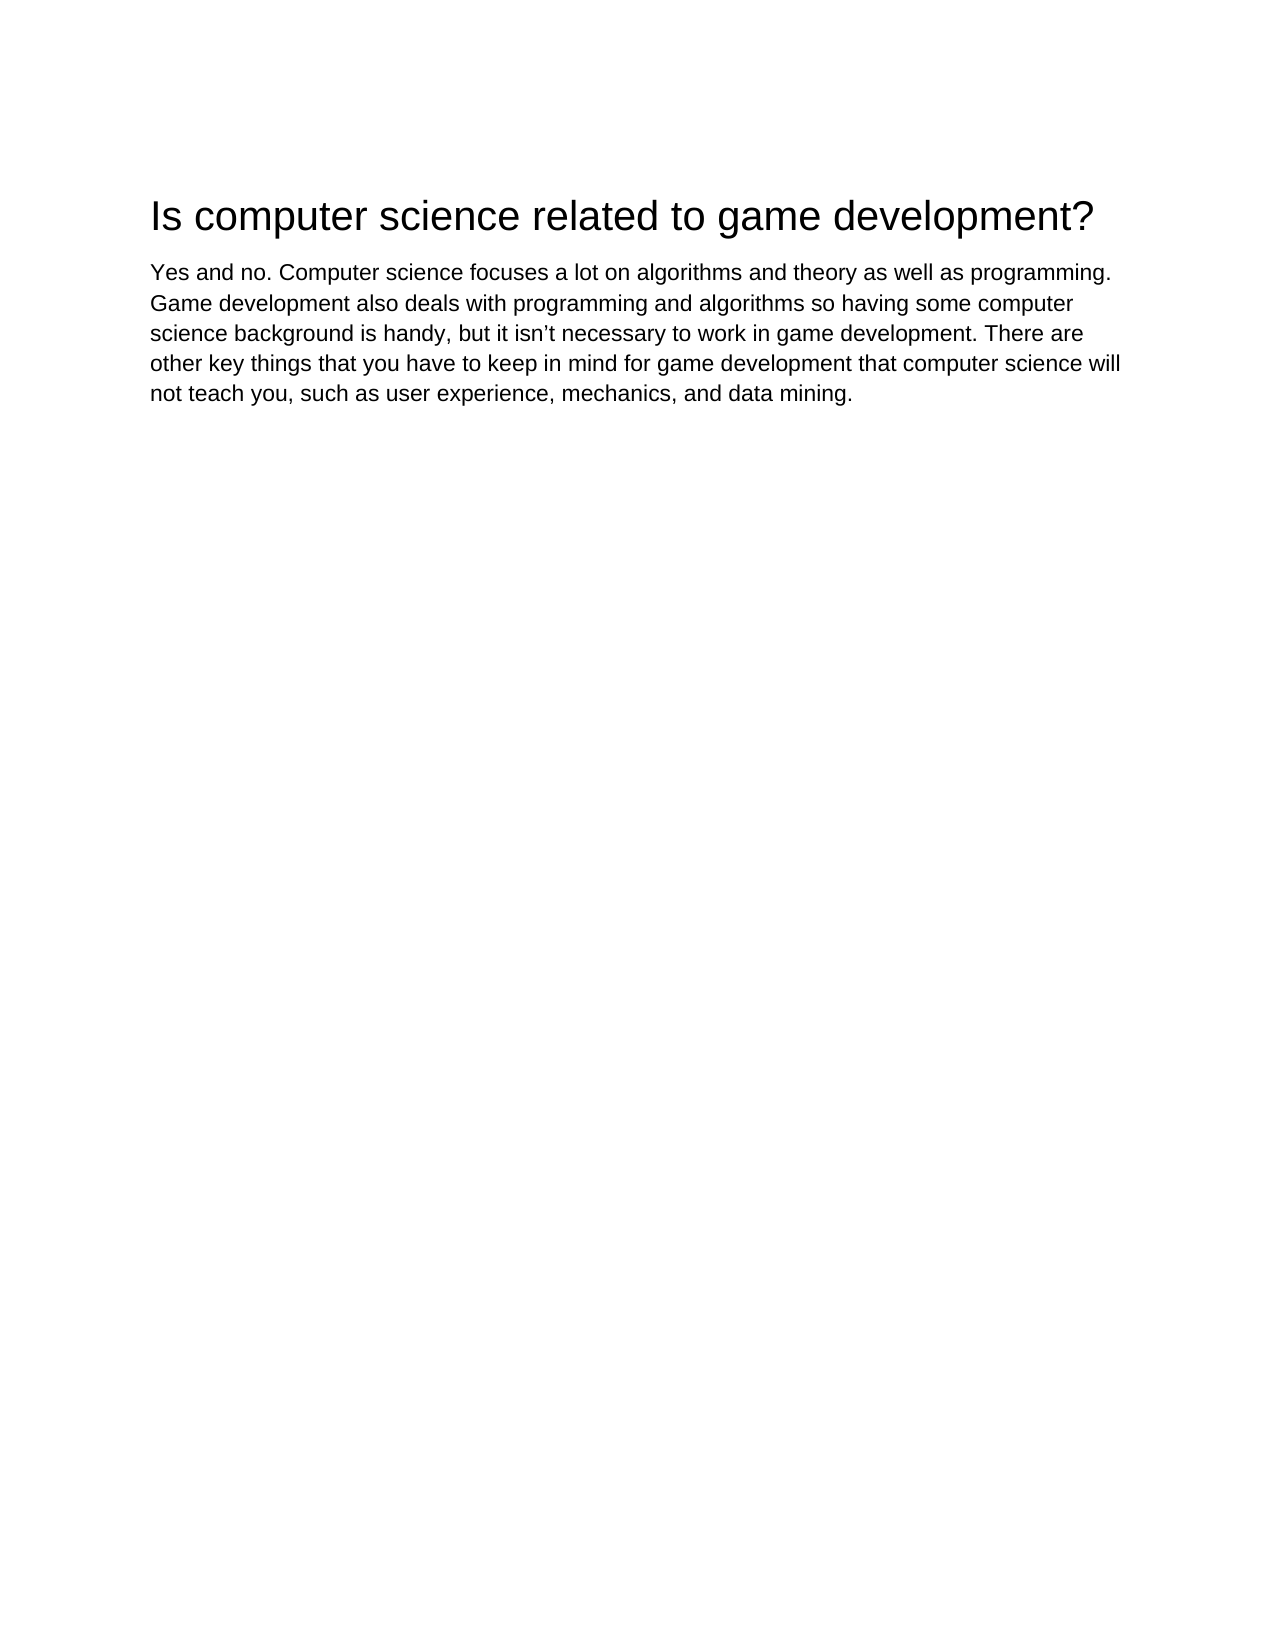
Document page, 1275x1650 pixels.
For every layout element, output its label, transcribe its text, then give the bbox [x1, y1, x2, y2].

subtitle Is computer science related to game development? [150, 192, 1125, 239]
text Yes and no. Computer science focuses a lot on algorithms and theory as well as programming. Game development also deals with programming and algorithms so having some computer science background is handy, but it isn’t necessary to work in game development. There are other key things that you have to keep in mind for game development that computer science will not teach you, such as user experience, mechanics, and data mining. [150, 259, 1125, 406]
